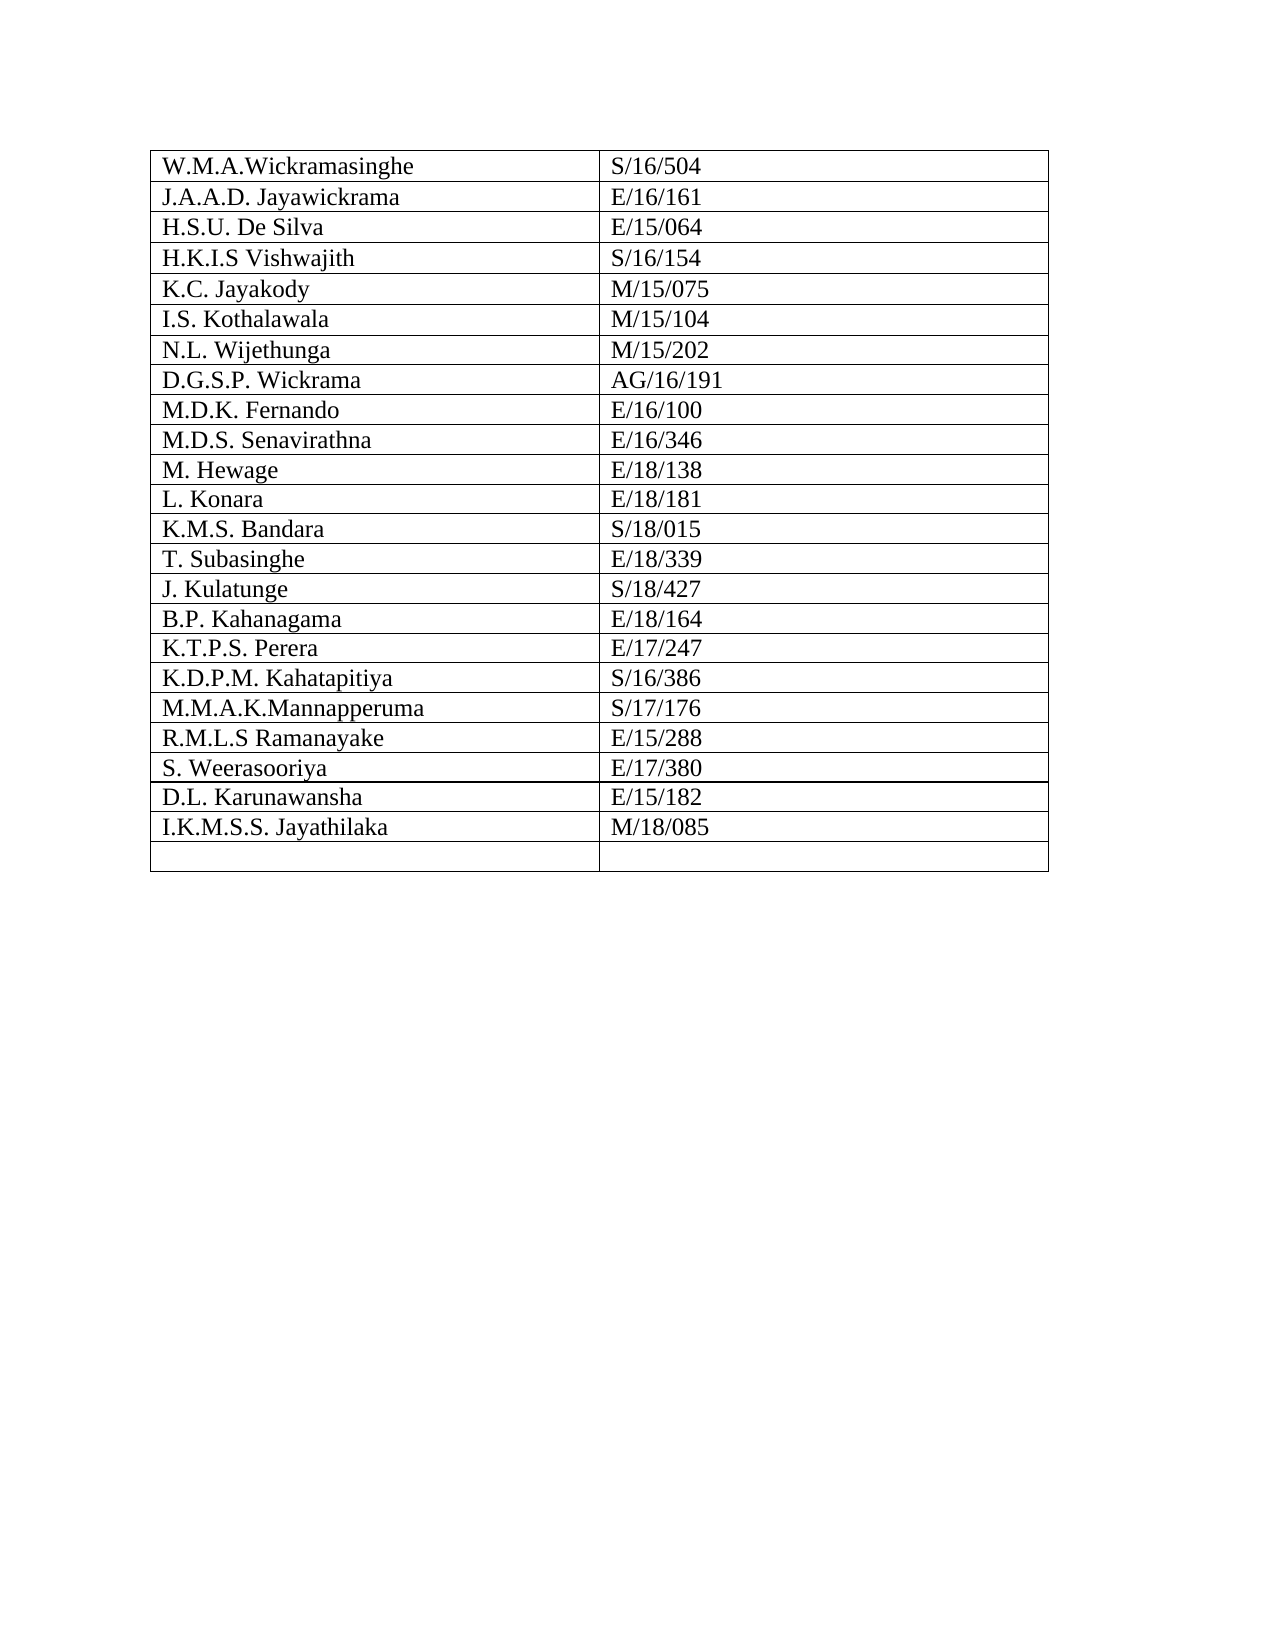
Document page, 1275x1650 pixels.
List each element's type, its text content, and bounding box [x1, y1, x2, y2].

table_cell D.L. Karunawansha [151, 783, 599, 811]
table_cell K.C. Jayakody [151, 274, 599, 303]
table_cell K.T.P.S. Perera [151, 634, 599, 662]
table_cell M/18/085 [600, 812, 1048, 841]
table_cell E/17/247 [600, 634, 1048, 662]
table_cell E/18/164 [600, 604, 1048, 632]
table_cell E/15/182 [600, 783, 1048, 811]
table_cell E/18/181 [600, 485, 1048, 513]
table_cell I.S. Kothalawala [151, 305, 599, 334]
table_cell W.M.A.Wickramasinghe [151, 151, 599, 181]
table_cell [151, 842, 599, 871]
table_cell M.D.S. Senavirathna [151, 425, 599, 454]
table_cell E/18/138 [600, 455, 1048, 483]
table_cell E/16/346 [600, 425, 1048, 454]
table_cell E/18/339 [600, 544, 1048, 573]
table_cell B.P. Kahanagama [151, 604, 599, 632]
table_cell E/17/380 [600, 753, 1048, 781]
table_cell S/17/176 [600, 693, 1048, 722]
table_cell E/15/064 [600, 212, 1048, 242]
table_cell M. Hewage [151, 455, 599, 483]
table_cell I.K.M.S.S. Jayathilaka [151, 812, 599, 841]
table_cell H.K.I.S Vishwajith [151, 243, 599, 273]
table_cell M/15/075 [600, 274, 1048, 303]
table_cell L. Konara [151, 485, 599, 513]
table_cell H.S.U. De Silva [151, 212, 599, 242]
table_cell S/16/504 [600, 151, 1048, 181]
table_cell S/16/154 [600, 243, 1048, 273]
table_cell E/16/100 [600, 395, 1048, 424]
table_cell M.M.A.K.Mannapperuma [151, 693, 599, 722]
table_cell E/15/288 [600, 723, 1048, 752]
table_cell S. Weerasooriya [151, 753, 599, 781]
table_cell R.M.L.S Ramanayake [151, 723, 599, 752]
table_cell M.D.K. Fernando [151, 395, 599, 424]
table_cell [600, 842, 1048, 871]
table_cell D.G.S.P. Wickrama [151, 365, 599, 394]
table_cell J. Kulatunge [151, 574, 599, 603]
table_cell M/15/202 [600, 336, 1048, 364]
table_cell T. Subasinghe [151, 544, 599, 573]
table_cell N.L. Wijethunga [151, 336, 599, 364]
table_cell K.M.S. Bandara [151, 514, 599, 543]
table_cell K.D.P.M. Kahatapitiya [151, 663, 599, 692]
table_cell S/18/015 [600, 514, 1048, 543]
table_cell E/16/161 [600, 182, 1048, 211]
table_cell J.A.A.D. Jayawickrama [151, 182, 599, 211]
table_cell S/18/427 [600, 574, 1048, 603]
table_cell M/15/104 [600, 305, 1048, 334]
table_cell AG/16/191 [600, 365, 1048, 394]
table_cell S/16/386 [600, 663, 1048, 692]
